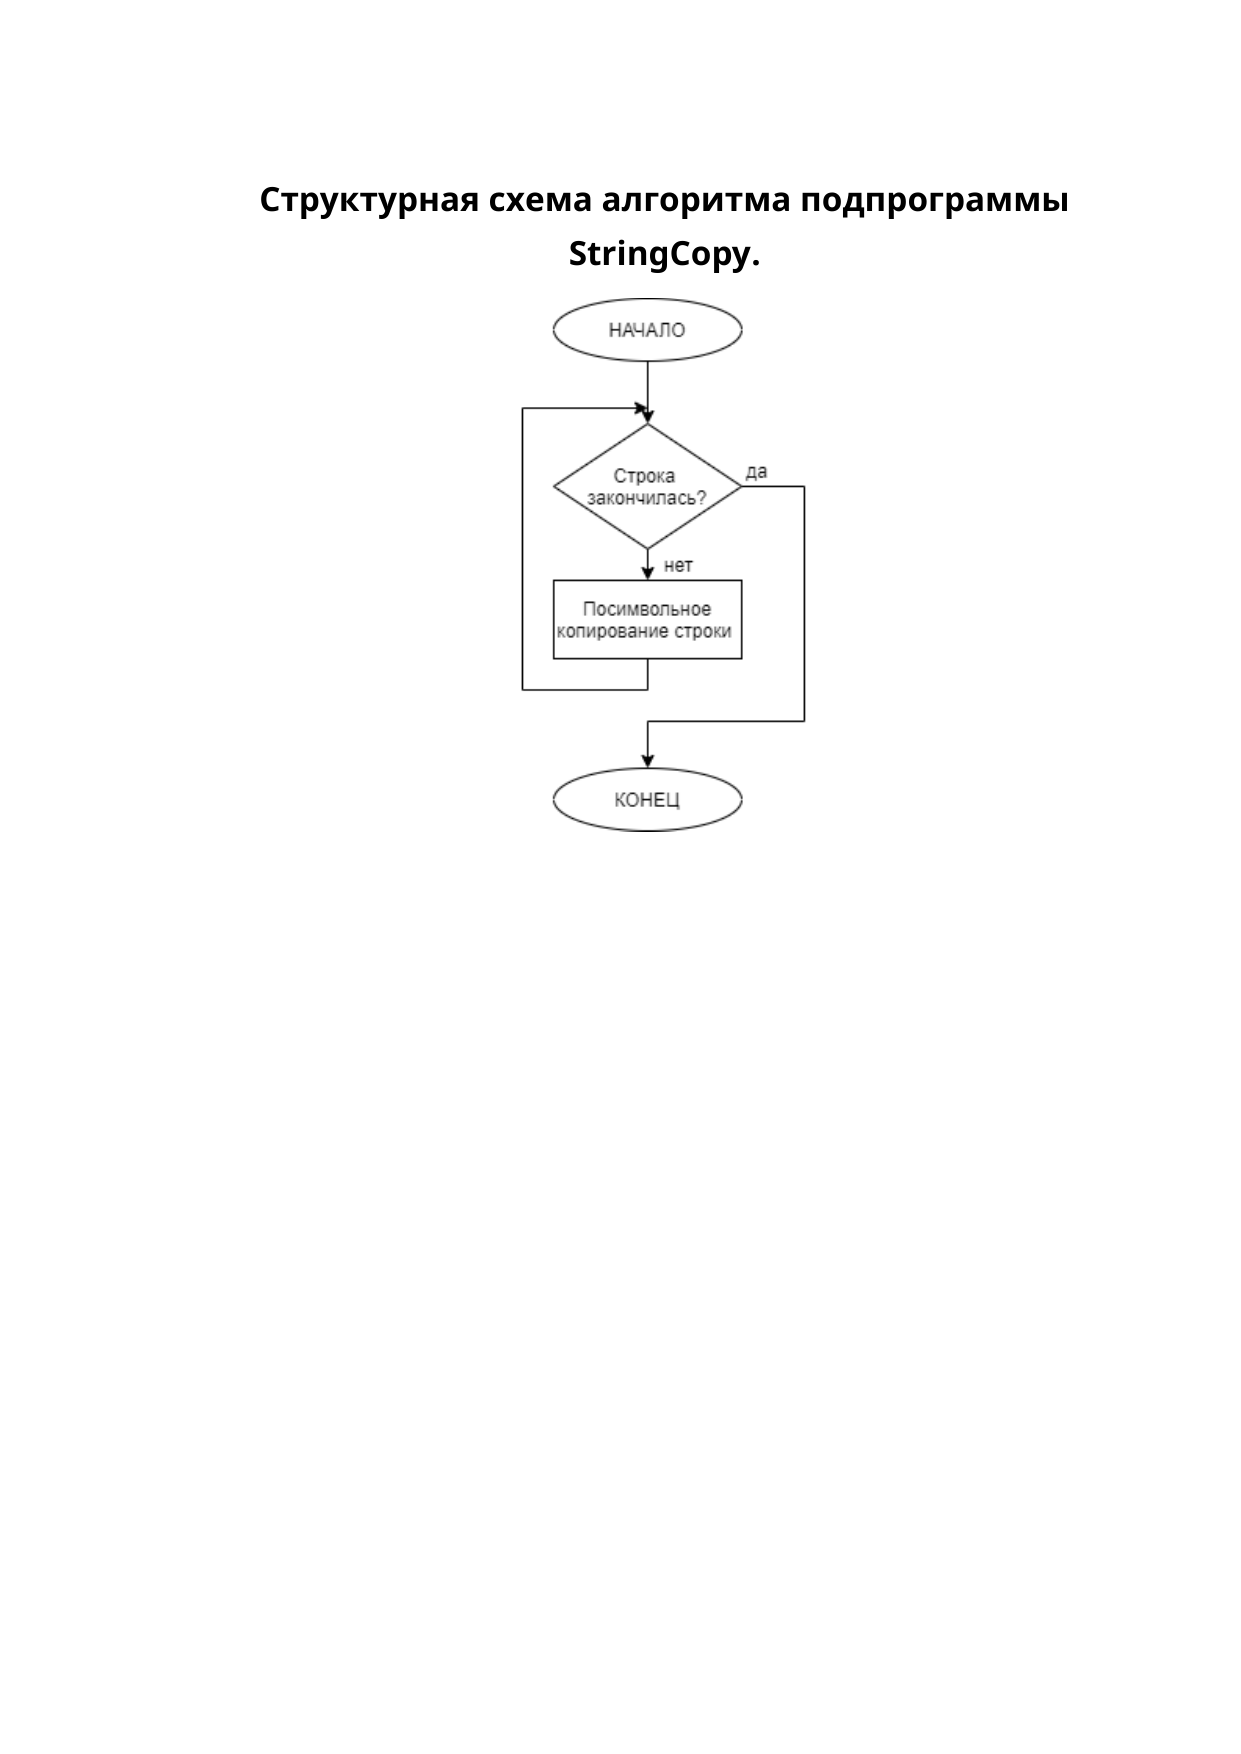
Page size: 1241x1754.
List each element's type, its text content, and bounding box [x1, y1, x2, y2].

picture [511, 298, 818, 832]
text Структурная схема алгоритма подпрограммы StringCopy. [177, 175, 1152, 275]
